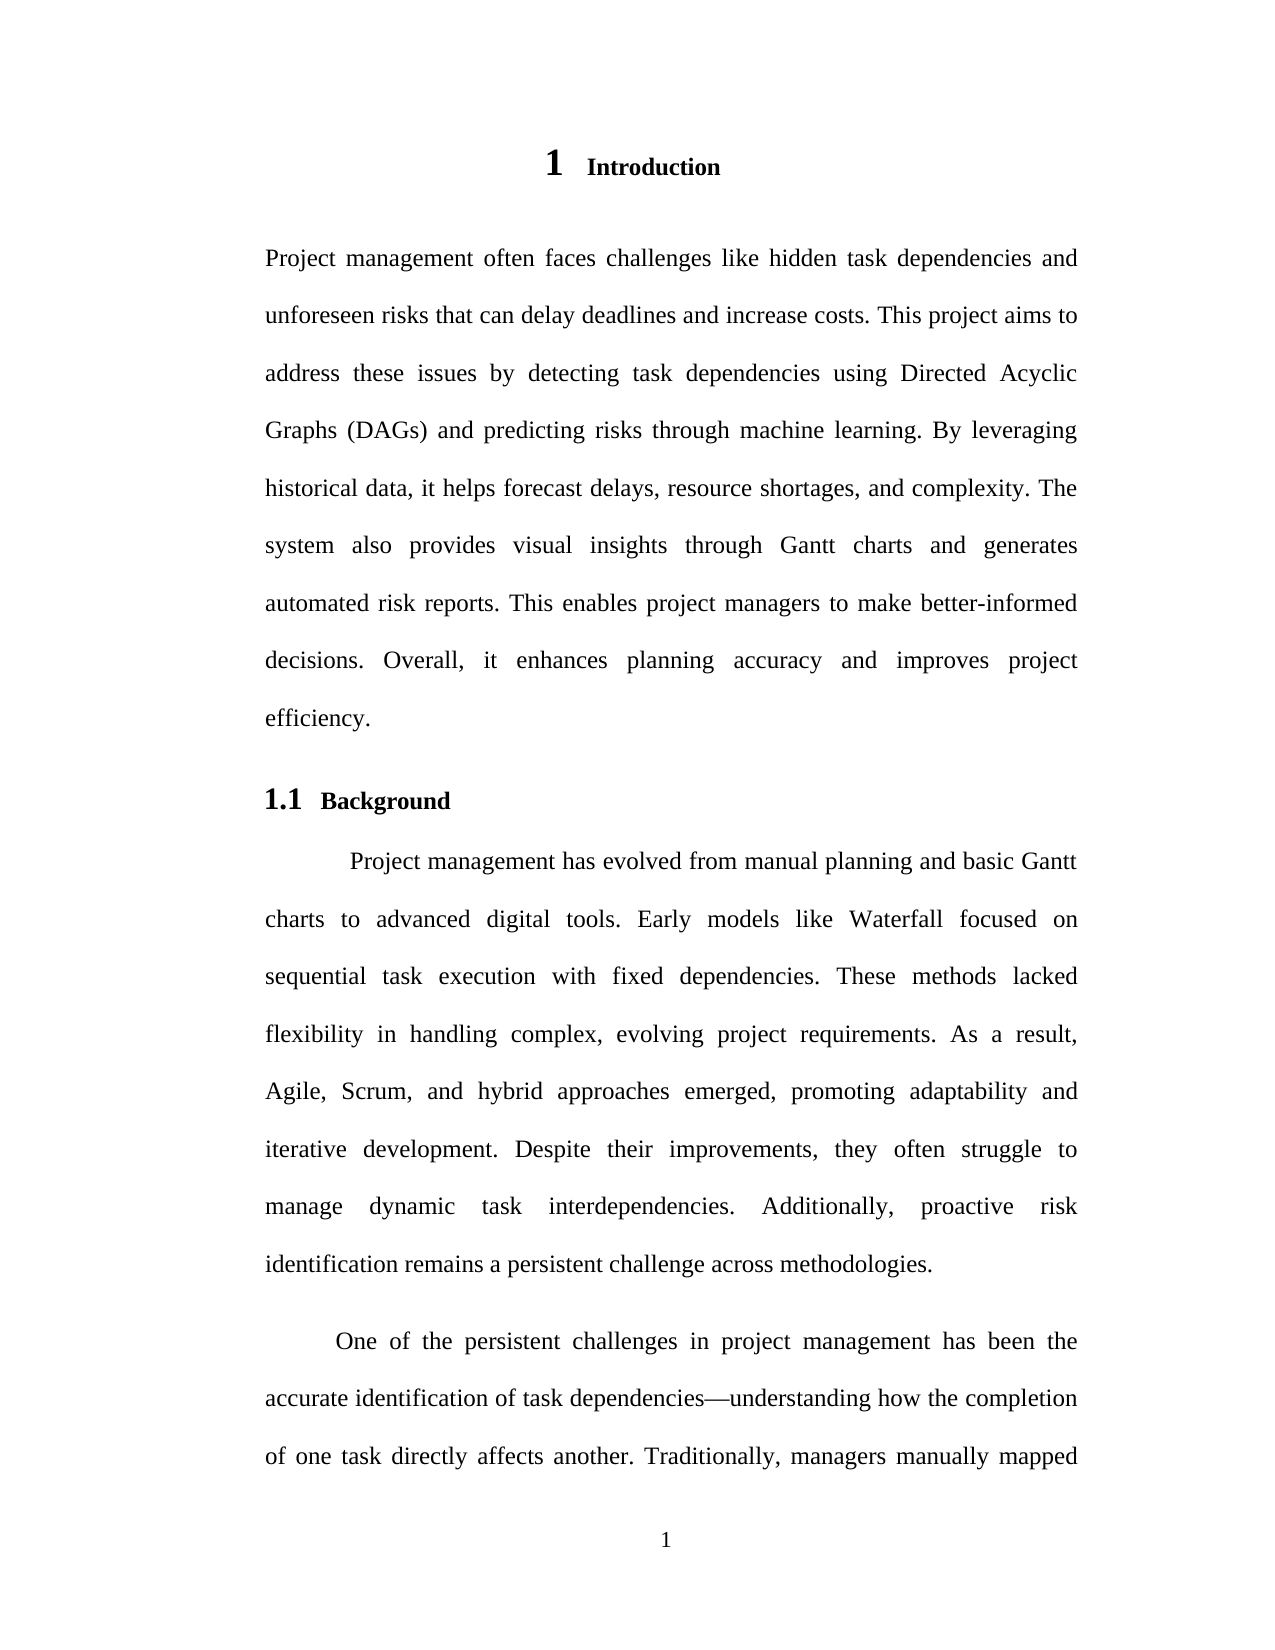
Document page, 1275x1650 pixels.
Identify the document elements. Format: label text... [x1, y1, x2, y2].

subtitle Background [263, 780, 1160, 816]
subtitle Introduction [544, 140, 1160, 184]
text Project management has evolved from manual planning and basic Gantt charts to advanced digital tools. Early models like Waterfall focused on sequential task execution with fixed dependencies. These methods lacked flexibility in handling complex, evolving project requirements. As a result, Agile, Scrum, and hybrid approaches emerged, promoting adaptability and iterative development. Despite their improvements, they often struggle to manage dynamic task interdependencies. Additionally, proactive risk identification remains a persistent challenge across methodologies. [265, 846, 1078, 1277]
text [265, 1326, 1079, 1469]
text Project management often faces challenges like hidden task dependencies and unforeseen risks that can delay deadlines and increase costs. This project aims to address these issues by detecting task dependencies using Directed Acyclic Graphs (DAGs) and predicting risks through machine learning. By leveraging historical data, it helps forecast delays, resource shortages, and complexity. The system also provides visual insights through Gantt charts and generates automated risk reports. This enables project managers to make better-informed decisions. Overall, it enhances planning accuracy and improves project efficiency. [265, 243, 1078, 732]
